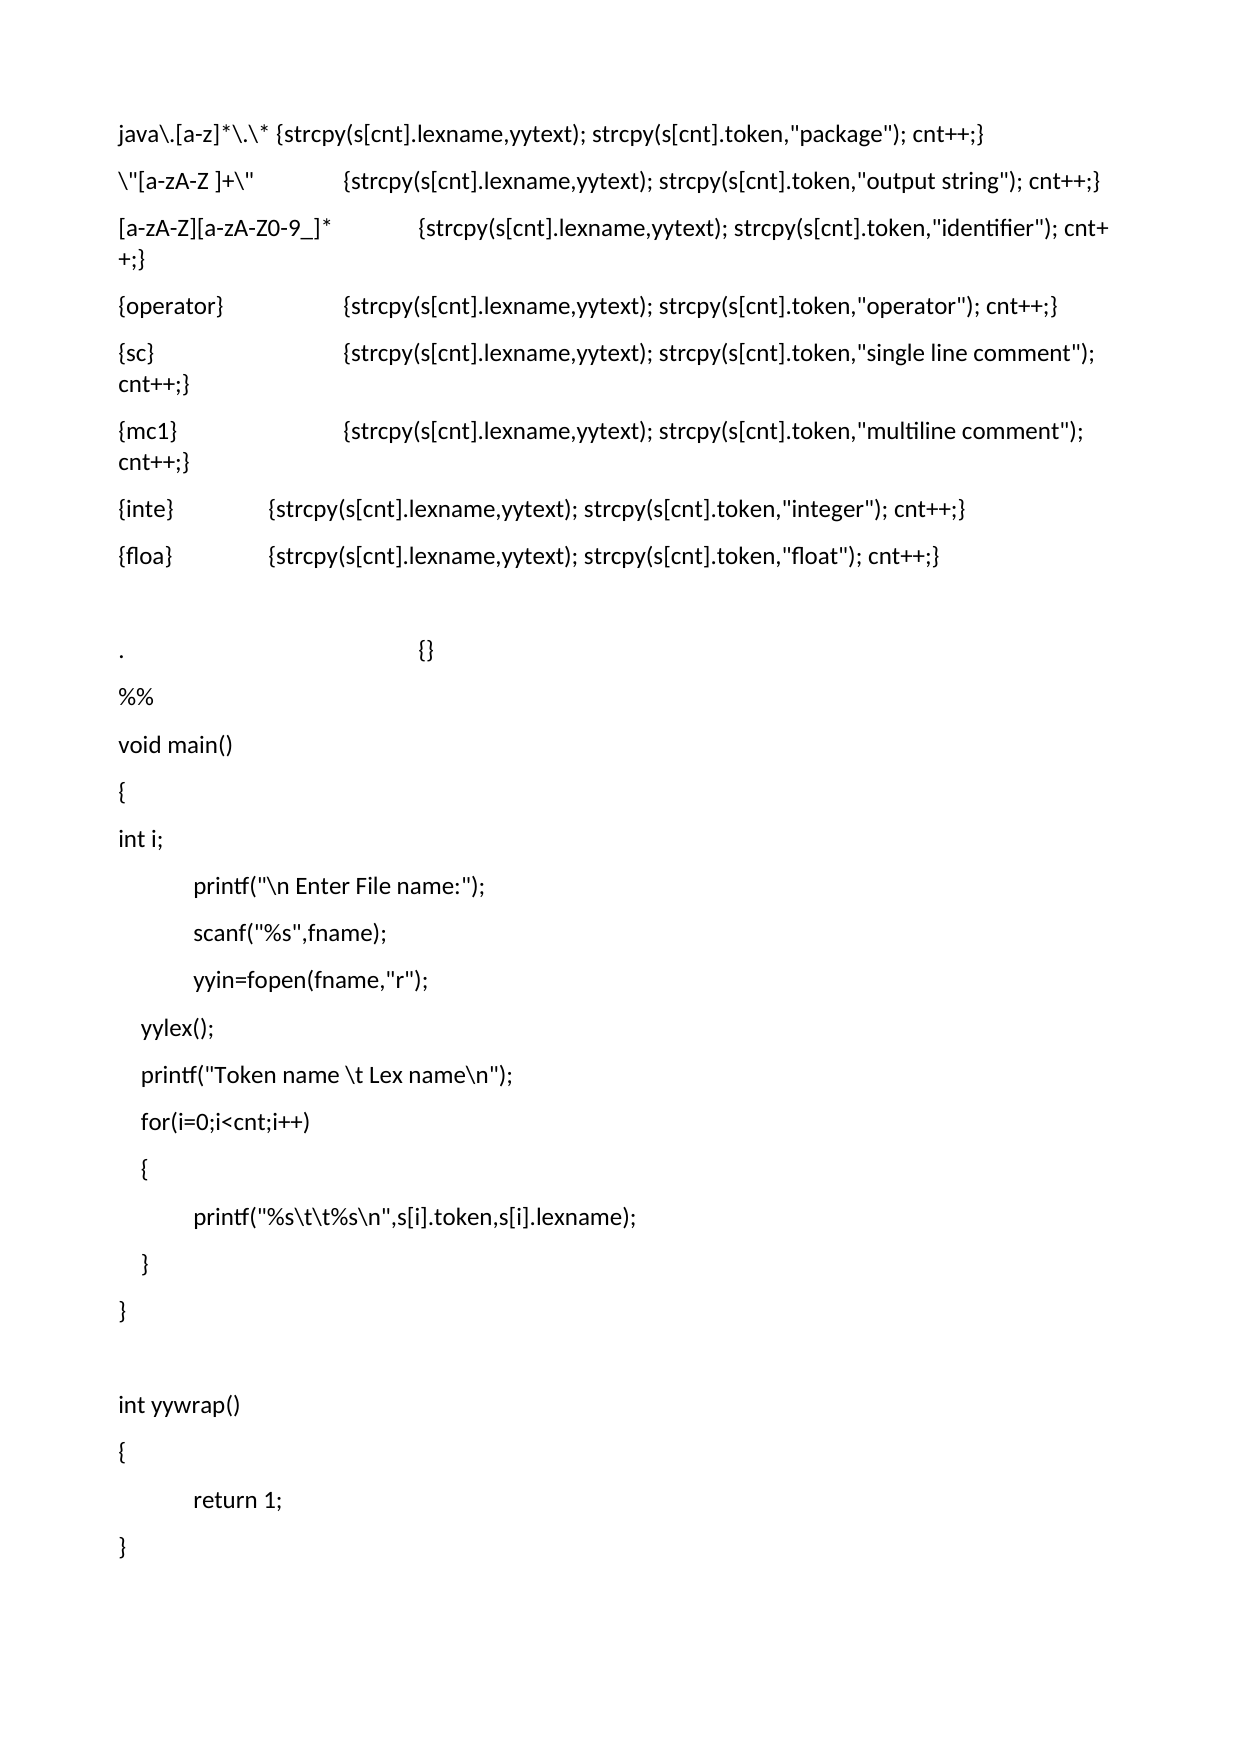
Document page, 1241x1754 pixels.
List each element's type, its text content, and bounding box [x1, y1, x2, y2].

text printf("Token name \t Lex name\n"); [118, 1059, 1122, 1089]
text {inte} {strcpy(s[cnt].lexname,yytext); strcpy(s[cnt].token,"integer"); cnt++;} [118, 493, 1122, 523]
text } [118, 1295, 1122, 1326]
text java\.[a-z]*\.\* {strcpy(s[cnt].lexname,yytext); strcpy(s[cnt].token,"package"); cnt++;} [118, 118, 1122, 149]
text { [118, 1153, 1122, 1184]
text printf("\n Enter File name:"); [118, 870, 1122, 901]
text int i; [118, 823, 1122, 854]
text {mc1} {strcpy(s[cnt].lexname,yytext); strcpy(s[cnt].token,"multiline comment"); cnt++;} [118, 415, 1122, 476]
text scanf("%s",fname); [118, 917, 1122, 948]
text for(i=0;i<cnt;i++) [118, 1106, 1122, 1137]
text return 1; [118, 1484, 1122, 1514]
text { [118, 1437, 1122, 1467]
text {operator} {strcpy(s[cnt].lexname,yytext); strcpy(s[cnt].token,"operator"); cnt++;} [118, 290, 1122, 321]
text printf("%s\t\t%s\n",s[i].token,s[i].lexname); [118, 1201, 1122, 1231]
text int yywrap() [118, 1389, 1122, 1420]
text } [118, 1531, 1122, 1561]
text } [118, 1248, 1122, 1278]
text yylex(); [118, 1012, 1122, 1042]
text void main() [118, 729, 1122, 759]
text {floa} {strcpy(s[cnt].lexname,yytext); strcpy(s[cnt].token,"float"); cnt++;} [118, 540, 1122, 571]
text {sc} {strcpy(s[cnt].lexname,yytext); strcpy(s[cnt].token,"single line comment"); cnt++;} [118, 337, 1122, 398]
text %% [118, 682, 1122, 712]
text yyin=fopen(fname,"r"); [118, 965, 1122, 995]
text \"[a-zA-Z ]+\" {strcpy(s[cnt].lexname,yytext); strcpy(s[cnt].token,"output string"); cnt++;} [118, 165, 1122, 196]
text { [118, 776, 1122, 806]
text [a-zA-Z][a-zA-Z0-9_]* {strcpy(s[cnt].lexname,yytext); strcpy(s[cnt].token,"identifier"); cnt++;} [118, 212, 1122, 273]
text . {} [118, 634, 1122, 665]
